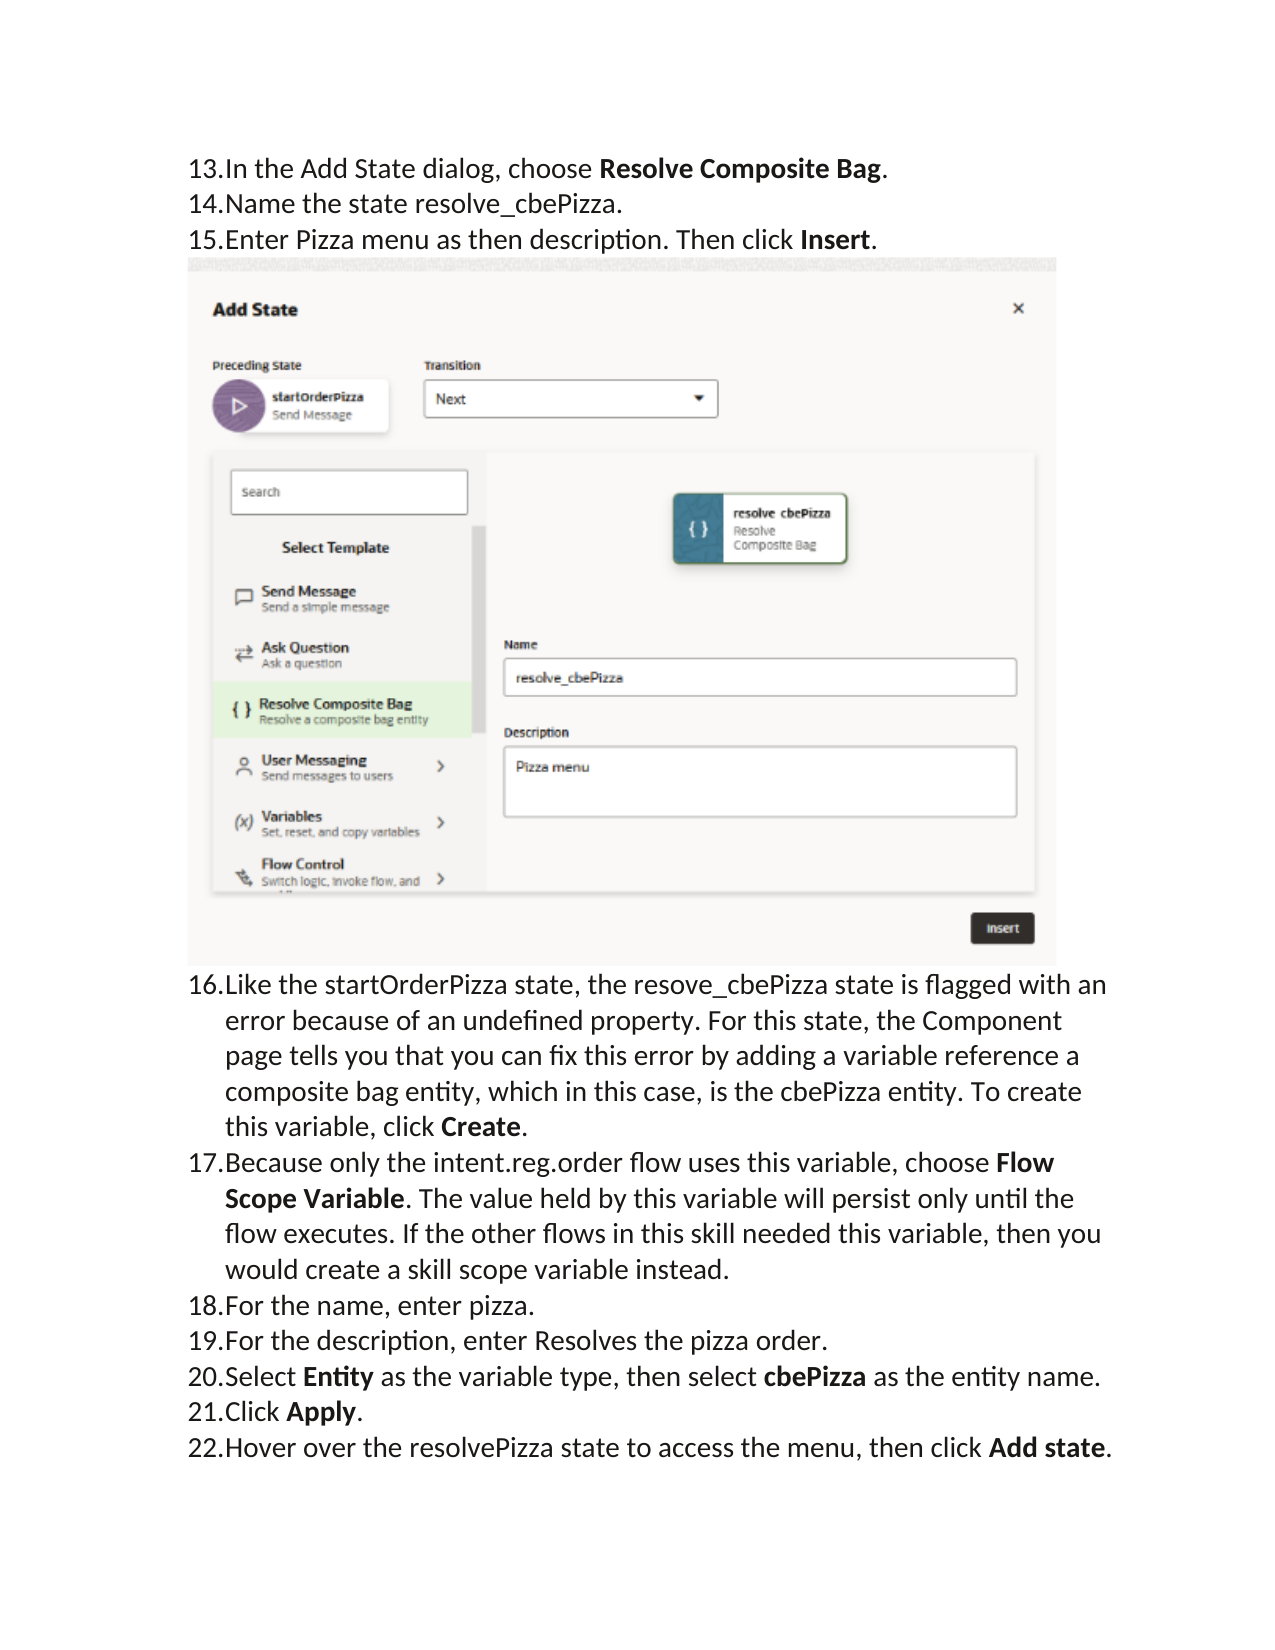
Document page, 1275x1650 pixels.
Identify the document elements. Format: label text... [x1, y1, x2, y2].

list For the name, enter pizza. [187, 1287, 1125, 1322]
list For the description, enter Resolves the pizza order. [187, 1322, 1125, 1358]
list Enter Pizza menu as then description. Then click Insert. [187, 221, 1125, 257]
list In the Add State dialog, choose Resolve Composite Bag. [187, 150, 1125, 186]
list Select Entity as the variable type, then select cbePizza as the entity name. [187, 1358, 1125, 1393]
list Like the startOrderPizza state, the resove_cbePizza state is flagged with an error because of an undefined property. For this state, the Component page tells you that you can fix this error by adding a variable reference a composite bag entity, which in this case, is the cbePizza entity. To create this variable, click Create. [187, 966, 1125, 1144]
picture [187, 256, 1057, 966]
list Name the state resolve_cbePizza. [187, 186, 1125, 221]
list Click Apply. [187, 1393, 1125, 1429]
list Because only the intent.reg.order flow uses this variable, choose Flow Scope Variable. The value held by this variable will persist only until the flow executes. If the other flows in this skill needed this variable, then you would create a skill scope variable instead. [187, 1144, 1125, 1287]
list Hover over the resolvePizza state to access the menu, then click Add state. [187, 1429, 1125, 1465]
